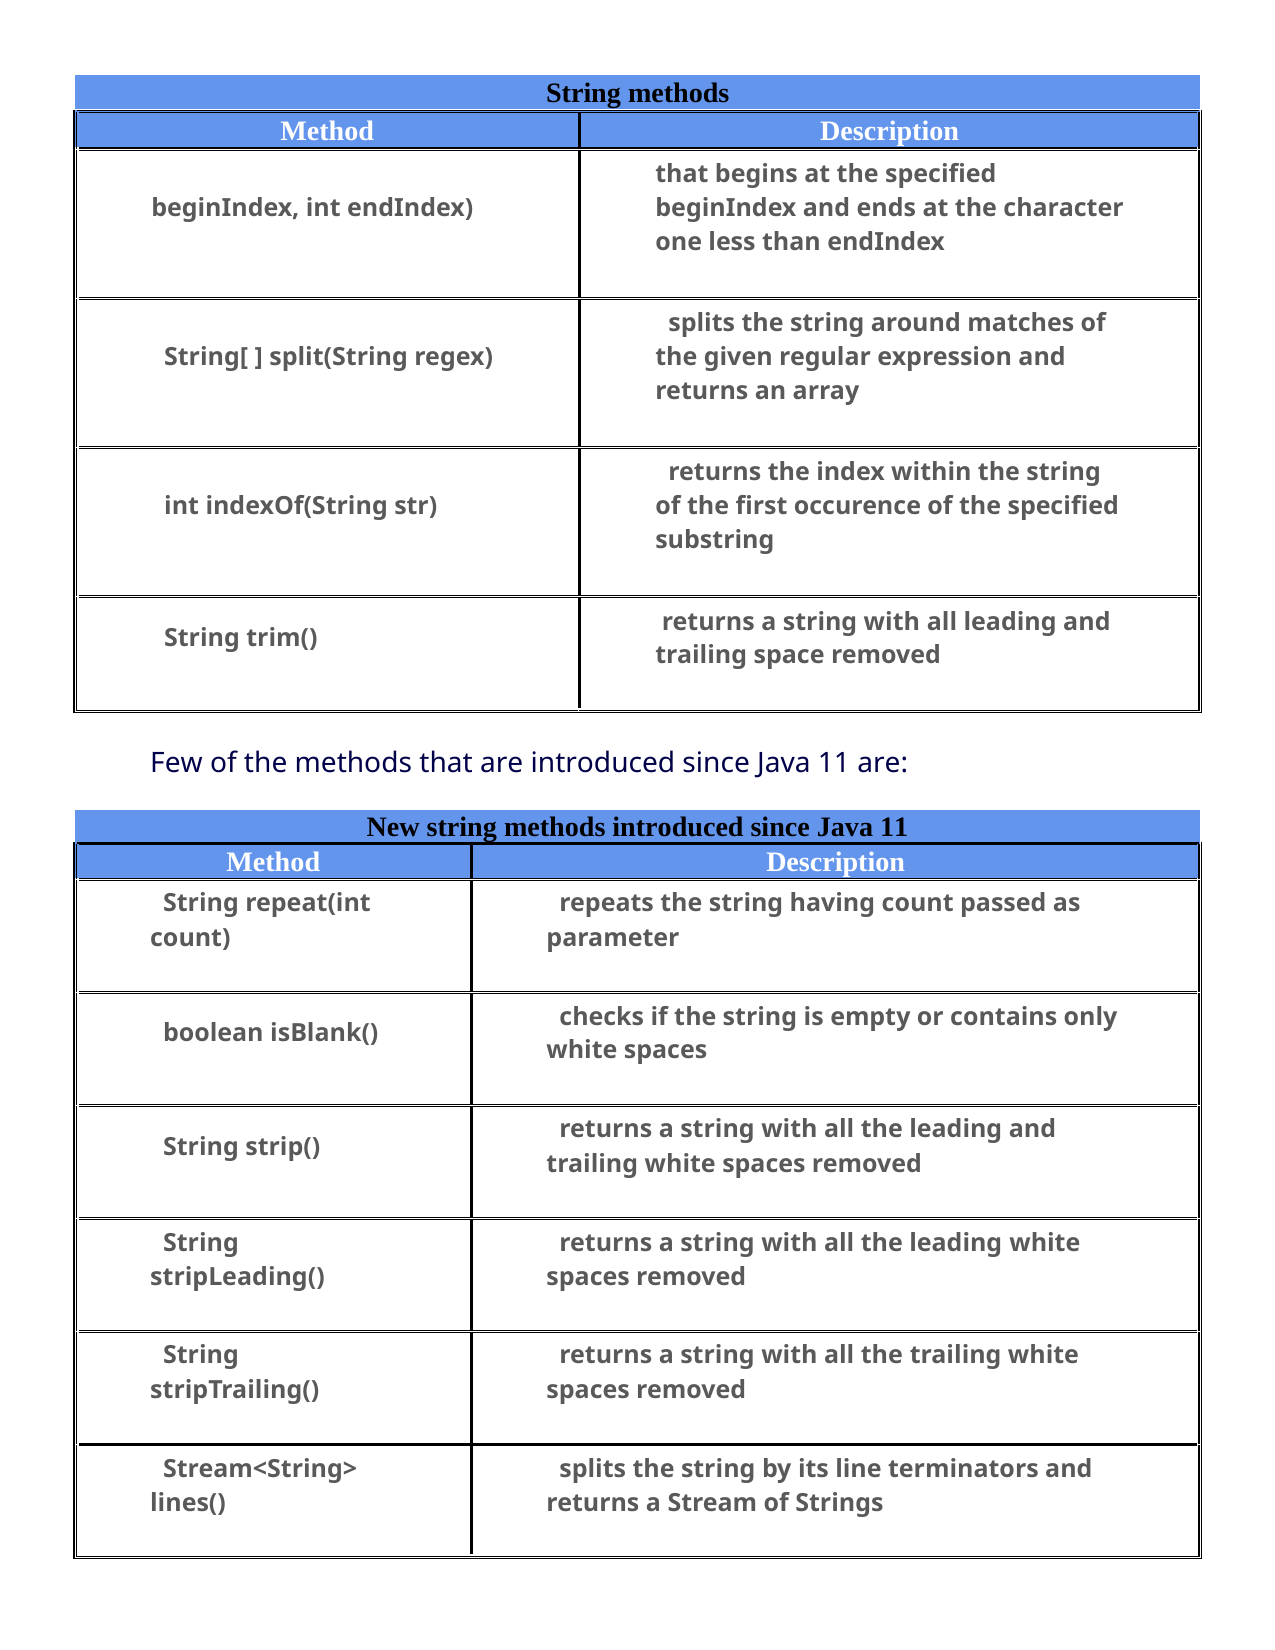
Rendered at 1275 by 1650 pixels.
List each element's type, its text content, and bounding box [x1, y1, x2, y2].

table_cell Description [581, 110, 1200, 147]
table_cell checks if the string is empty or contains only white spaces [471, 991, 1200, 1104]
table_cell String strip() [75, 1104, 471, 1217]
table_cell boolean isBlank() [75, 991, 471, 1104]
table_cell String stripLeading() [75, 1217, 471, 1330]
table_header New string methods introduced since Java 11 [75, 810, 1200, 842]
table_cell returns a string with all the trailing white spaces removed [471, 1330, 1200, 1443]
table_cell splits the string by its line terminators and returns a Stream of Strings [471, 1443, 1200, 1556]
table_cell Description [473, 844, 1198, 878]
table_cell returns a string with all leading and trailing space removed [579, 595, 1200, 710]
table_cell Method [77, 111, 578, 147]
table_cell String stripTrailing() [75, 1330, 471, 1443]
table_header String methods [75, 75, 1200, 109]
table_cell int indexOf(String str) [75, 446, 579, 595]
table_cell String[ ] split(String regex) [77, 296, 578, 446]
table_cell String repeat(int count) [75, 878, 471, 991]
table_cell returns a string with all the leading white spaces removed [471, 1217, 1200, 1330]
table_cell returns a string with all the leading and trailing white spaces removed [471, 1104, 1200, 1217]
table_cell splits the string around matches of the given regular expression and returns an array [581, 296, 1199, 446]
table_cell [581, 147, 1199, 296]
table_cell Method [75, 842, 470, 878]
table_cell returns the index within the string of the first occurence of the specified substring [579, 446, 1200, 595]
table_cell String trim() [75, 595, 579, 710]
table_cell Stream<String> lines() [75, 1443, 471, 1556]
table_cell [77, 147, 578, 296]
table_cell repeats the string having count passed as parameter [471, 878, 1200, 991]
text Few of the methods that are introduced since Java 11 are: [150, 742, 1125, 781]
